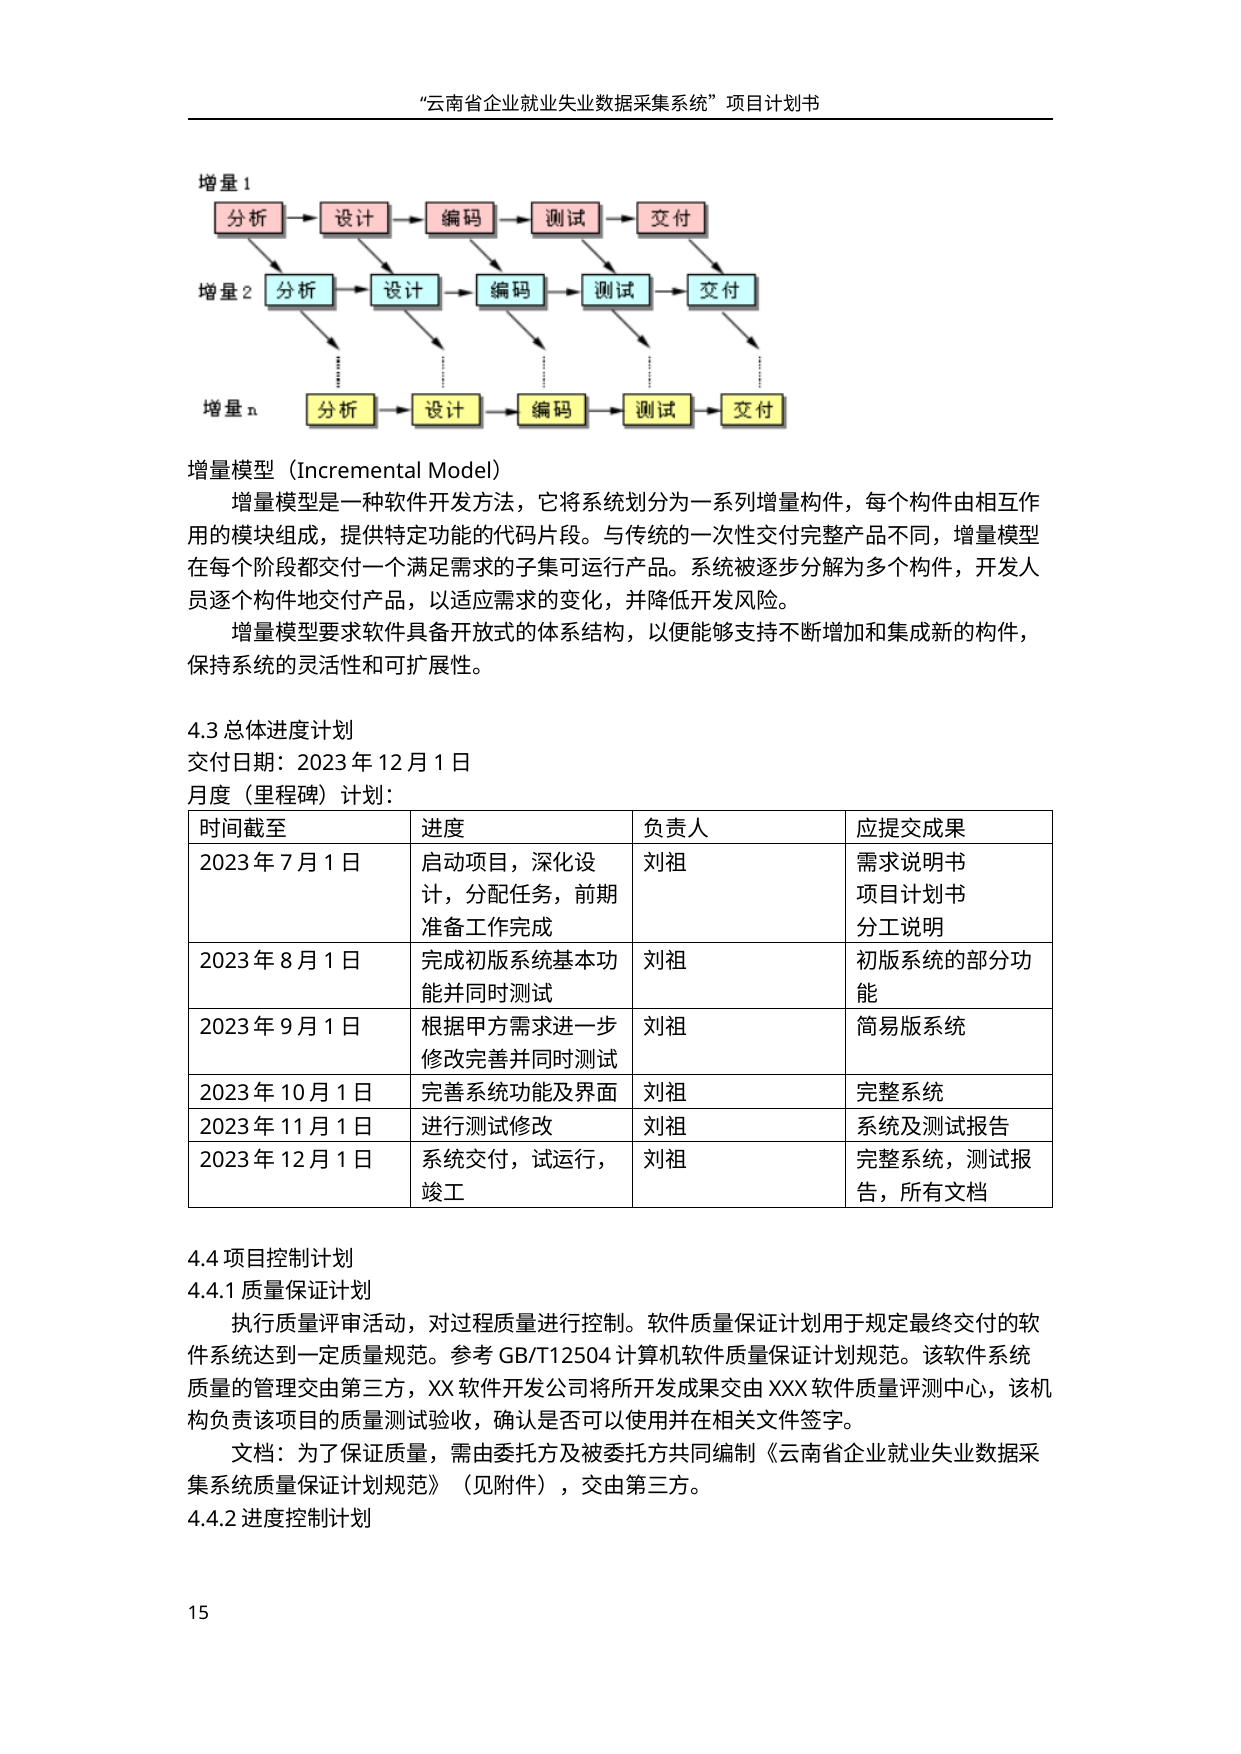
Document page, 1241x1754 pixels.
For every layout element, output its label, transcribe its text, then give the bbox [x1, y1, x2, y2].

table_cell 系统及测试报告 [846, 1109, 1052, 1141]
table_header 负责人 [633, 811, 845, 843]
table_cell 简易版系统 [846, 1009, 1052, 1074]
picture [187, 171, 799, 441]
text 增量模型要求软件具备开放式的体系结构，以便能够支持不断增加和集成新的构件，保持系统的灵活性和可扩展性。 [187, 615, 1053, 680]
text 4.4.2进度控制计划 [187, 1501, 1053, 1533]
text 增量模型（Incremental Model） [187, 452, 1053, 485]
table_cell 完善系统功能及界面 [411, 1075, 632, 1107]
table_cell 完成初版系统基本功能并同时测试 [411, 943, 632, 1008]
text 执行质量评审活动，对过程质量进行控制。软件质量保证计划用于规定最终交付的软件系统达到一定质量规范。参考GB/T12504计算机软件质量保证计划规范。该软件系统质量的管理交由第三方，XX软件开发公司将所开发成果交由XXX软件质量评测中心，该机构负责该项目的质量测试验收，确认是否可以使用并在相关文件签字。 [187, 1306, 1053, 1436]
text 增量模型是一种软件开发方法，它将系统划分为一系列增量构件，每个构件由相互作用的模块组成，提供特定功能的代码片段。与传统的一次性交付完整产品不同，增量模型在每个阶段都交付一个满足需求的子集可运行产品。系统被逐步分解为多个构件，开发人员逐个构件地交付产品，以适应需求的变化，并降低开发风险。 [187, 485, 1053, 615]
text 4.4.1质量保证计划 [187, 1273, 1053, 1306]
table_cell 需求说明书 项目计划书 分工说明 [846, 844, 1052, 942]
table_header 进度 [411, 811, 632, 843]
table_cell 完整系统，测试报告，所有文档 [846, 1142, 1052, 1207]
table_header 应提交成果 [846, 811, 1052, 843]
table_cell 系统交付，试运行，竣工 [411, 1142, 632, 1207]
table_cell 初版系统的部分功能 [846, 943, 1052, 1008]
table_cell 刘祖 [633, 943, 845, 1008]
table_cell 刘祖 [633, 1009, 845, 1074]
table_cell 2023年8月1日 [189, 943, 410, 1008]
text 文档：为了保证质量，需由委托方及被委托方共同编制《云南省企业就业失业数据采集系统质量保证计划规范》（见附件），交由第三方。 [187, 1436, 1053, 1501]
table_cell 2023年7月1日 [189, 844, 410, 942]
table_cell 2023年10月1日 [189, 1075, 410, 1107]
table_cell 刘祖 [633, 1142, 845, 1207]
text 4.3总体进度计划 [187, 712, 1053, 745]
table_cell 2023年11月1日 [189, 1109, 410, 1141]
table_cell 刘祖 [633, 1075, 845, 1107]
table_cell 刘祖 [633, 1109, 845, 1141]
text 交付日期：2023年12月1日 [187, 745, 1053, 777]
table_cell 根据甲方需求进一步修改完善并同时测试 [411, 1009, 632, 1074]
table_cell 进行测试修改 [411, 1109, 632, 1141]
table_cell 完整系统 [846, 1075, 1052, 1107]
text 4.4项目控制计划 [187, 1241, 1053, 1273]
table_cell 启动项目，深化设计，分配任务，前期准备工作完成 [411, 844, 632, 942]
table_header 时间截至 [189, 811, 410, 843]
table_cell 2023年12月1日 [189, 1142, 410, 1207]
table_cell 2023年9月1日 [189, 1009, 410, 1074]
table_cell 刘祖 [633, 844, 845, 942]
text 月度（里程碑）计划： [187, 777, 1053, 810]
